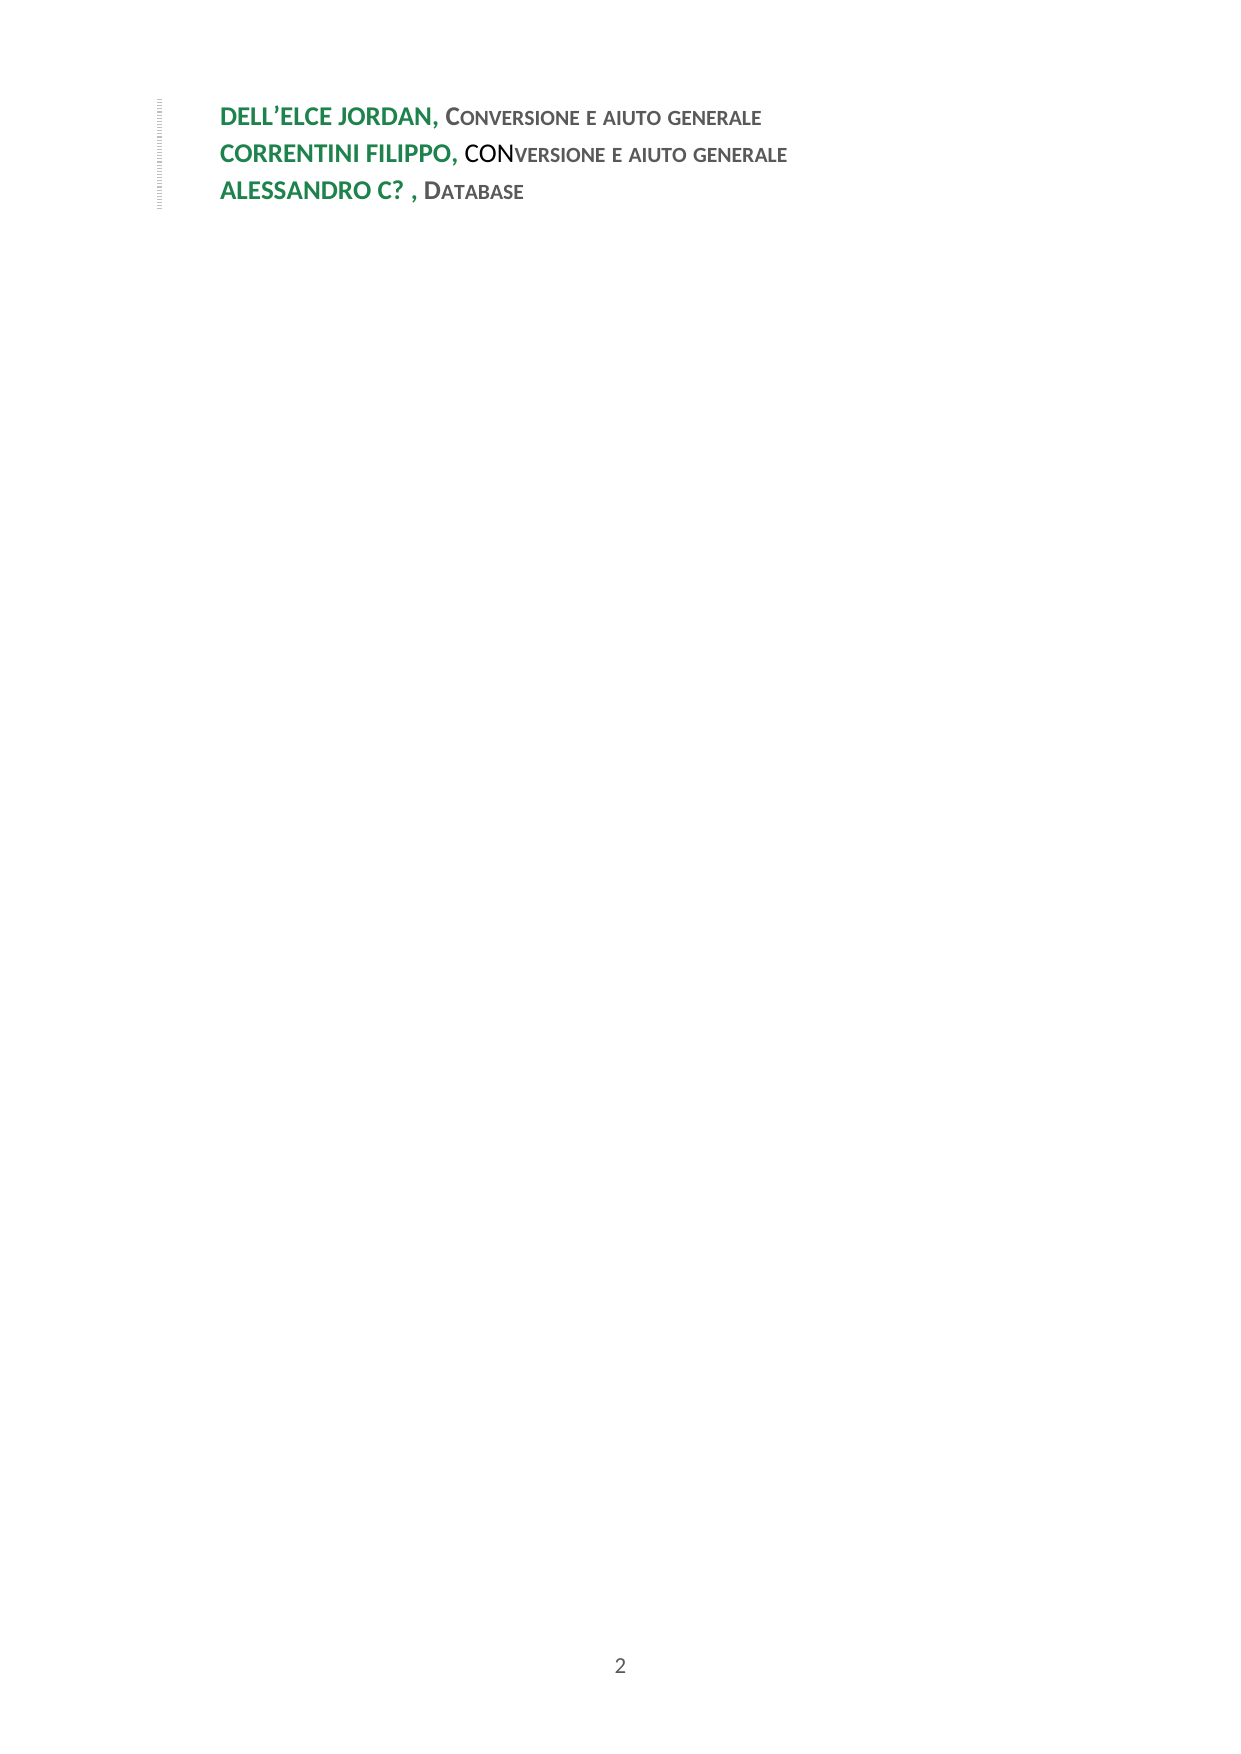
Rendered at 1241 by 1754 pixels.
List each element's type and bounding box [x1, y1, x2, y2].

table_header [160, 99, 1100, 211]
